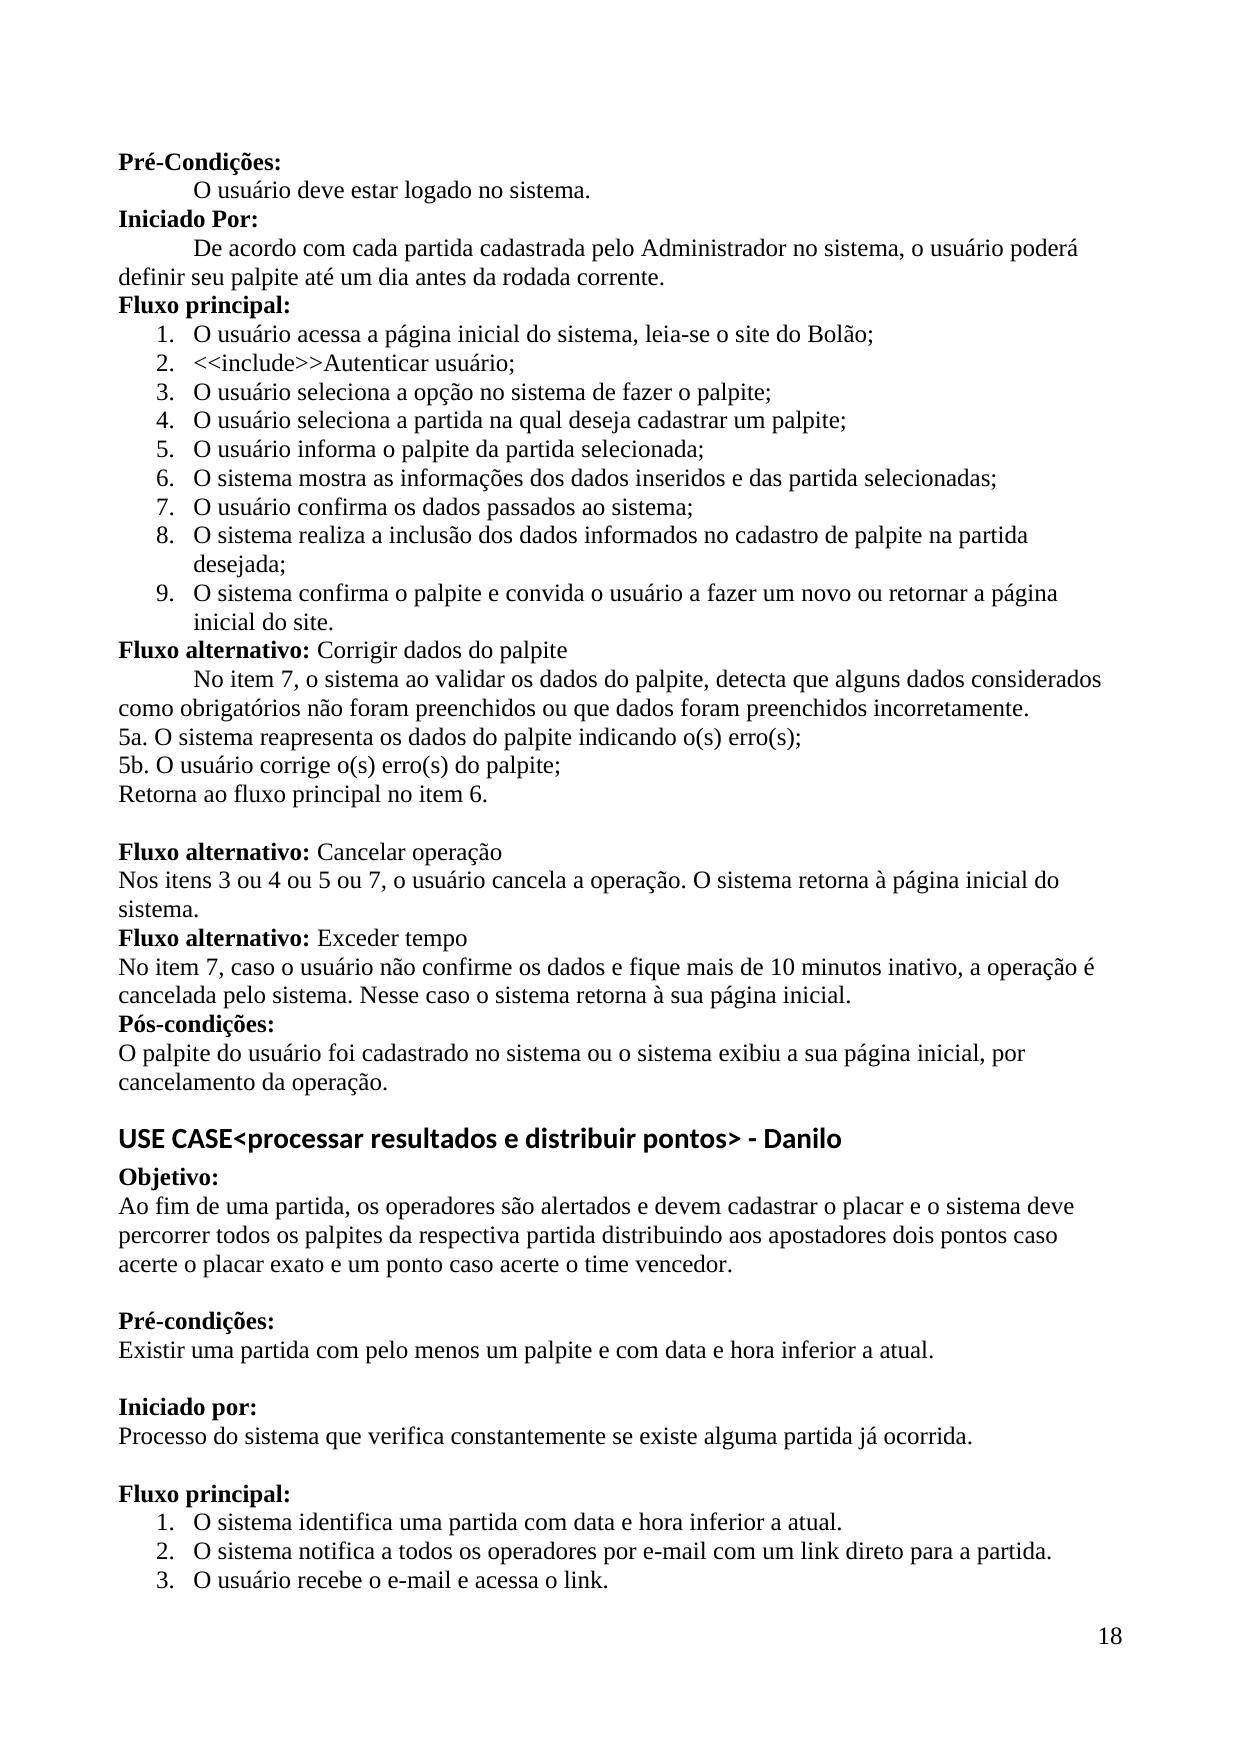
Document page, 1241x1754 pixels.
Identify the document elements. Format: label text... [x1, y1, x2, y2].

text No item 7, caso o usuário não confirme os dados e fique mais de 10 minutos inativo, a operação é cancelada pelo sistema. Nesse caso o sistema retorna à sua página inicial. [118, 952, 1122, 1009]
list O sistema identifica uma partida com data e hora inferior a atual. [156, 1507, 1122, 1536]
text Processo do sistema que verifica constantemente se existe alguma partida já ocorrida. [118, 1421, 1122, 1450]
text Existir uma partida com pelo menos um palpite e com data e hora inferior a atual. [118, 1335, 1122, 1364]
text Iniciado por: [118, 1392, 1122, 1421]
text Pós-condições: [118, 1009, 1122, 1038]
text Iniciado Por: [118, 204, 1122, 233]
text Ao fim de uma partida, os operadores são alertados e devem cadastrar o placar e o sistema deve percorrer todos os palpites da respectiva partida distribuindo aos apostadores dois pontos caso acerte o placar exato e um ponto caso acerte o time vencedor. [118, 1191, 1122, 1277]
list O usuário seleciona a opção no sistema de fazer o palpite; [156, 377, 1122, 406]
list O sistema realiza a inclusão dos dados informados no cadastro de palpite na partida desejada; [156, 521, 1122, 578]
text Fluxo alternativo: Cancelar operação [118, 837, 1122, 866]
text O usuário deve estar logado no sistema. [118, 176, 1122, 204]
text O palpite do usuário foi cadastrado no sistema ou o sistema exibiu a sua página inicial, por cancelamento da operação. [118, 1038, 1122, 1096]
text 5a. O sistema reapresenta os dados do palpite indicando o(s) erro(s); [118, 722, 1122, 751]
text Fluxo principal: [118, 1479, 1122, 1507]
text 5b. O usuário corrige o(s) erro(s) do palpite; [118, 751, 1122, 779]
list O usuário acessa a página inicial do sistema, leia-se o site do Bolão; [156, 319, 1122, 348]
list O usuário seleciona a partida na qual deseja cadastrar um palpite; [156, 406, 1122, 434]
text Fluxo principal: [118, 291, 1122, 319]
list O usuário confirma os dados passados ao sistema; [156, 492, 1122, 521]
text Fluxo alternativo: Exceder tempo [118, 923, 1122, 952]
text No item 7, o sistema ao validar os dados do palpite, detecta que alguns dados considerados como obrigatórios não foram preenchidos ou que dados foram preenchidos incorretamente. [118, 664, 1122, 722]
text Pré-Condições: [118, 147, 1122, 176]
list O sistema mostra as informações dos dados inseridos e das partida selecionadas; [156, 463, 1122, 492]
list O sistema confirma o palpite e convida o usuário a fazer um novo ou retornar a página inicial do site. [156, 578, 1122, 636]
text Objetivo: [118, 1162, 1122, 1191]
list <<include>>Autenticar usuário; [156, 348, 1122, 377]
text Nos itens 3 ou 4 ou 5 ou 7, o usuário cancela a operação. O sistema retorna à página inicial do sistema. [118, 866, 1122, 923]
list O usuário recebe o e-mail e acessa o link. [156, 1565, 1122, 1594]
text Fluxo alternativo: Corrigir dados do palpite [118, 636, 1122, 664]
text Pré-condições: [118, 1306, 1122, 1335]
text USE CASE<processar resultados e distribuir pontos> - Danilo [118, 1121, 1122, 1156]
list O usuário informa o palpite da partida selecionada; [156, 434, 1122, 463]
list O sistema notifica a todos os operadores por e-mail com um link direto para a partida. [156, 1536, 1122, 1565]
text Retorna ao fluxo principal no item 6. [118, 779, 1122, 808]
text De acordo com cada partida cadastrada pelo Administrador no sistema, o usuário poderá definir seu palpite até um dia antes da rodada corrente. [118, 233, 1122, 291]
